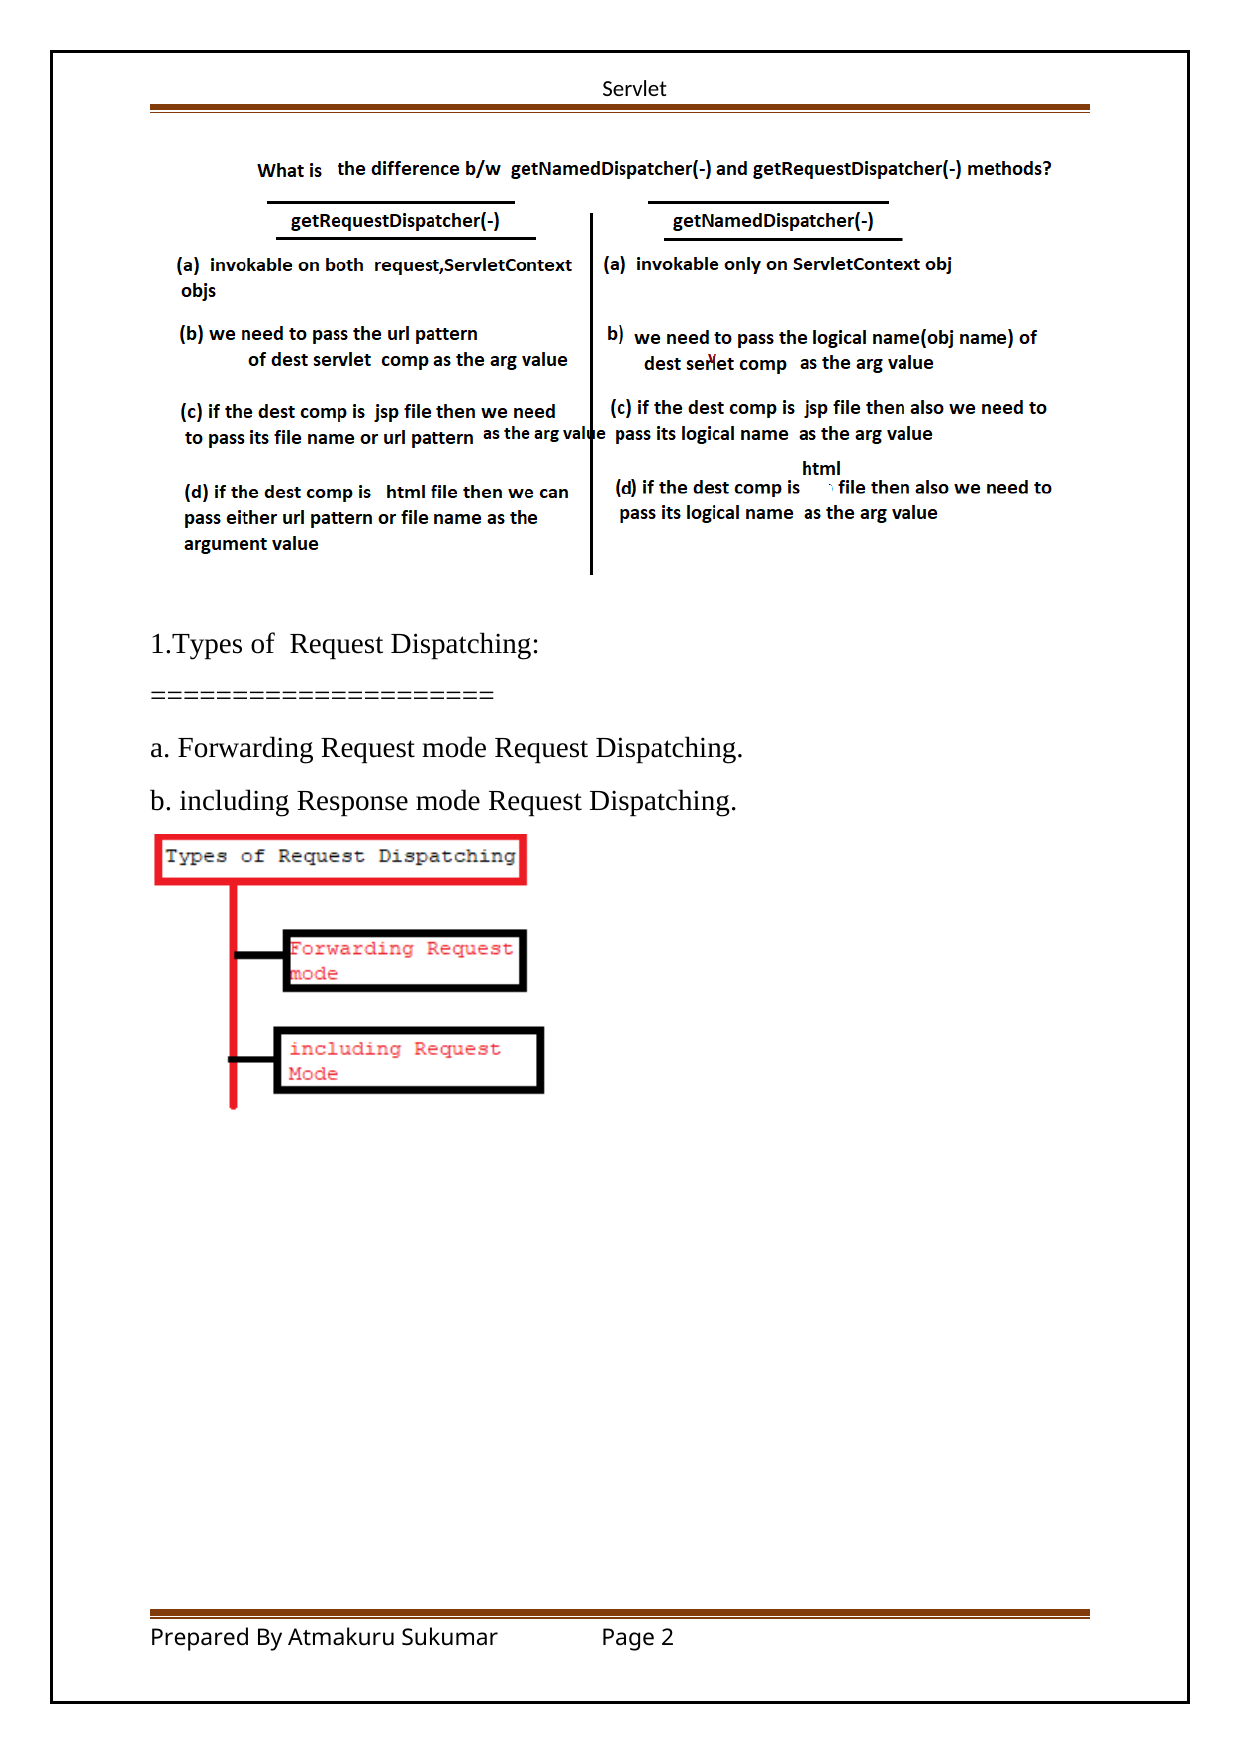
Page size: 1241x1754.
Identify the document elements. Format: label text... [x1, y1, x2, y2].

text 1.Types of Request Dispatching: [150, 626, 1090, 659]
text ===================== [150, 678, 1090, 712]
picture [150, 150, 1091, 608]
text a. Forwarding Request mode Request Dispatching. [150, 730, 1090, 764]
text b. including Response mode Request Dispatching. [150, 783, 1090, 816]
picture [150, 834, 557, 1113]
